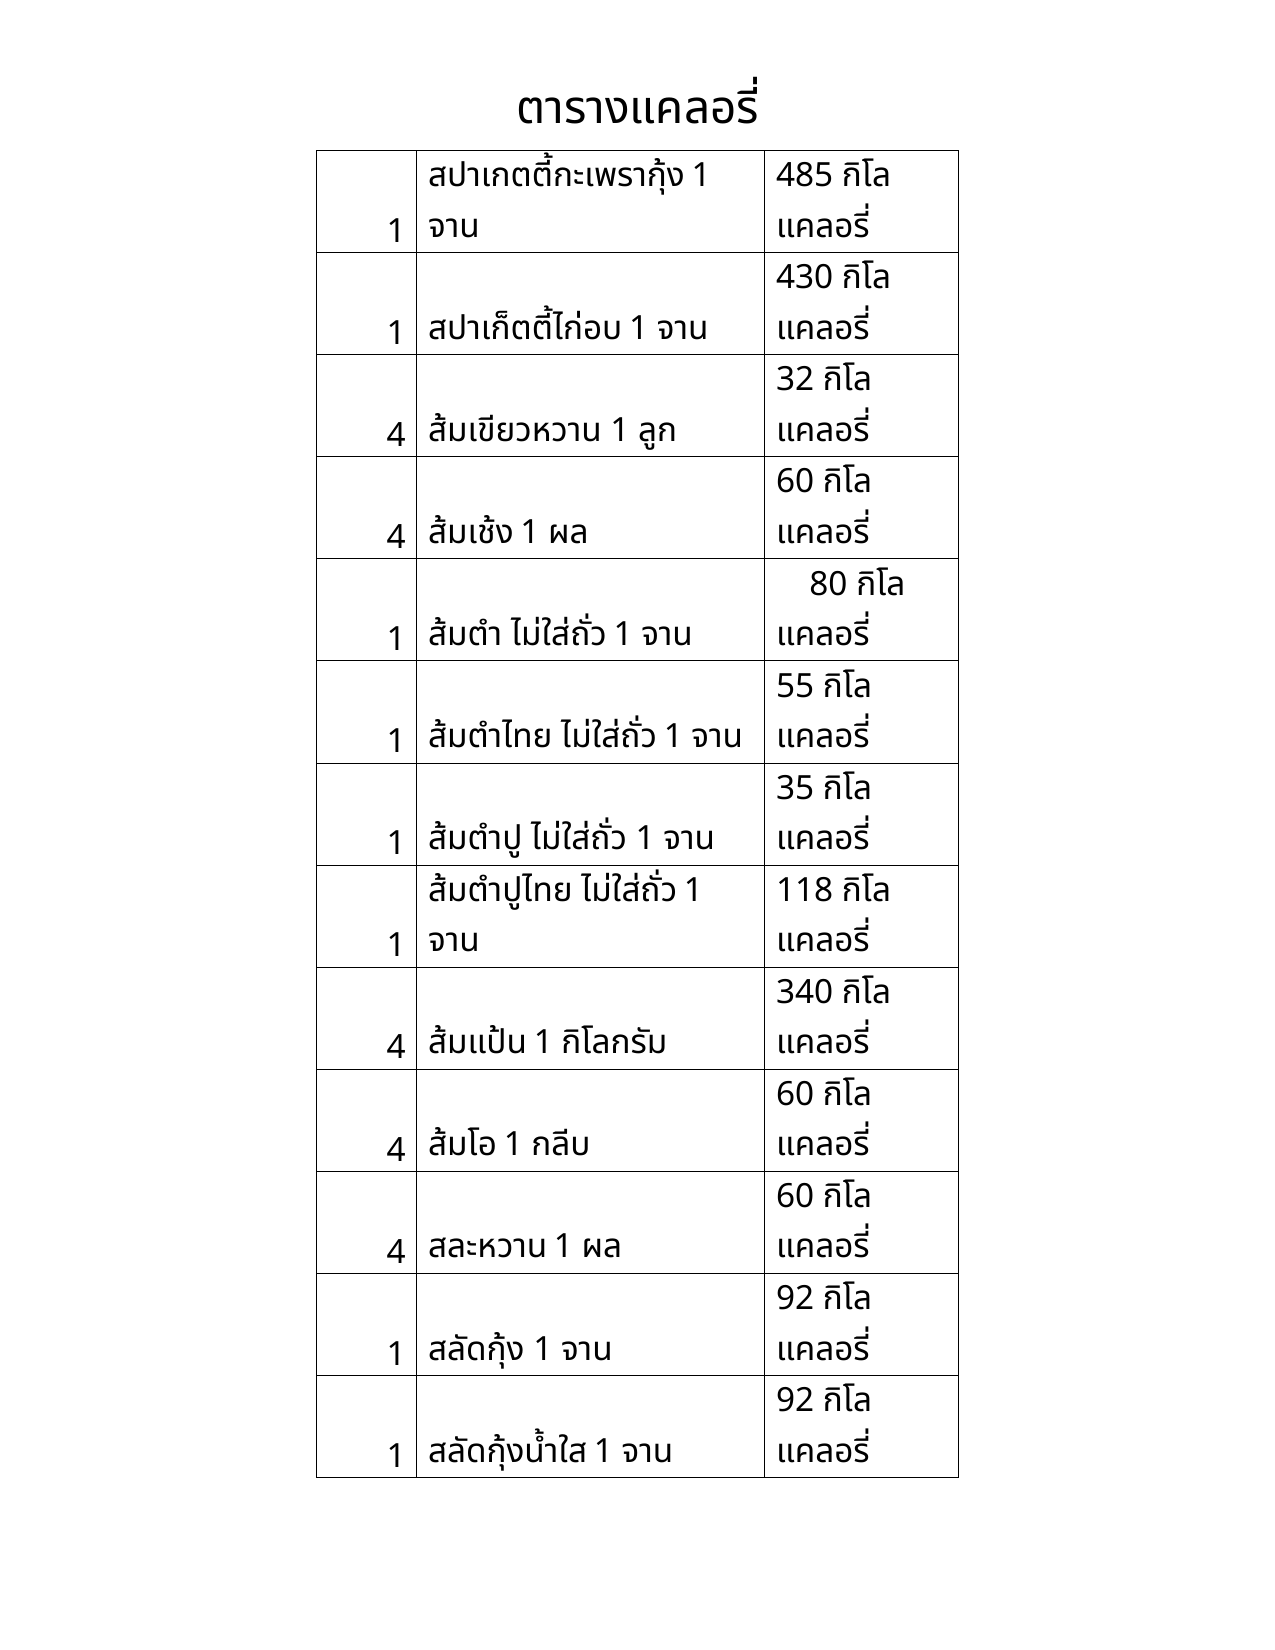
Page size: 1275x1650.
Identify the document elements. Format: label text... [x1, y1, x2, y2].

table_cell 1 [317, 866, 416, 967]
table_cell สลัดกุ้ง 1 จาน [417, 1274, 764, 1375]
table_cell ส้มเขียวหวาน 1 ลูก [417, 355, 764, 456]
table_cell ส้มโอ1 กลีบ [417, 1070, 764, 1171]
table_cell 118 กิโลแคลอรี่ [765, 866, 958, 967]
table_cell 1 [317, 151, 416, 252]
table_cell 1 [317, 1376, 416, 1477]
table_cell สละหวาน1 ผล [417, 1172, 764, 1273]
table_cell 35 กิโลแคลอรี่ [765, 764, 958, 864]
table_cell สลัดกุ้งน้ำใส1 จาน [417, 1376, 764, 1477]
table_cell 340 กิโลแคลอรี่ [765, 968, 958, 1069]
table_cell 4 [317, 1070, 416, 1171]
table_cell 92 กิโลแคลอรี่ [765, 1274, 958, 1375]
table_cell 485 กิโลแคลอรี่ [765, 151, 958, 252]
table_cell 60 กิโลแคลอรี่ [765, 1172, 958, 1273]
table_cell 92 กิโลแคลอรี่ [765, 1376, 958, 1477]
table_cell 1 [317, 661, 416, 762]
table_cell 60 กิโลแคลอรี่ [765, 457, 958, 558]
table_cell 4 [317, 457, 416, 558]
table_cell 4 [317, 355, 416, 456]
table_cell 1 [317, 1274, 416, 1375]
table_cell สปาเก็ตตี้ไก่อบ1 จาน [417, 253, 764, 354]
table_cell ส้มแป้น1 กิโลกรัม [417, 968, 764, 1069]
table_cell 55 กิโลแคลอรี่ [765, 661, 958, 762]
table_cell 4 [317, 1172, 416, 1273]
table_cell 430 กิโลแคลอรี่ [765, 253, 958, 354]
table_cell 4 [317, 968, 416, 1069]
table_cell ส้มตำปู ไม่ใส่ถั่ว 1 จาน [417, 764, 764, 864]
table_cell 1 [317, 764, 416, 864]
table_cell 60 กิโลแคลอรี่ [765, 1070, 958, 1171]
table_cell 32 กิโลแคลอรี่ [765, 355, 958, 456]
table_cell 80 กิโลแคลอรี่ [765, 559, 958, 660]
table_cell สปาเกตตี้กะเพรากุ้ง1 จาน [417, 151, 764, 252]
table_cell ส้มตำปูไทย ไม่ใส่ถั่ว1 จาน [417, 866, 764, 967]
table_cell 1 [317, 253, 416, 354]
table_cell 1 [317, 559, 416, 660]
table_cell ส้มตำไทย ไม่ใส่ถั่ว1 จาน [417, 661, 764, 762]
table_cell ส้มตำ ไม่ใส่ถั่ว1 จาน [417, 559, 764, 660]
table_cell ส้มเช้ง1 ผล [417, 457, 764, 558]
